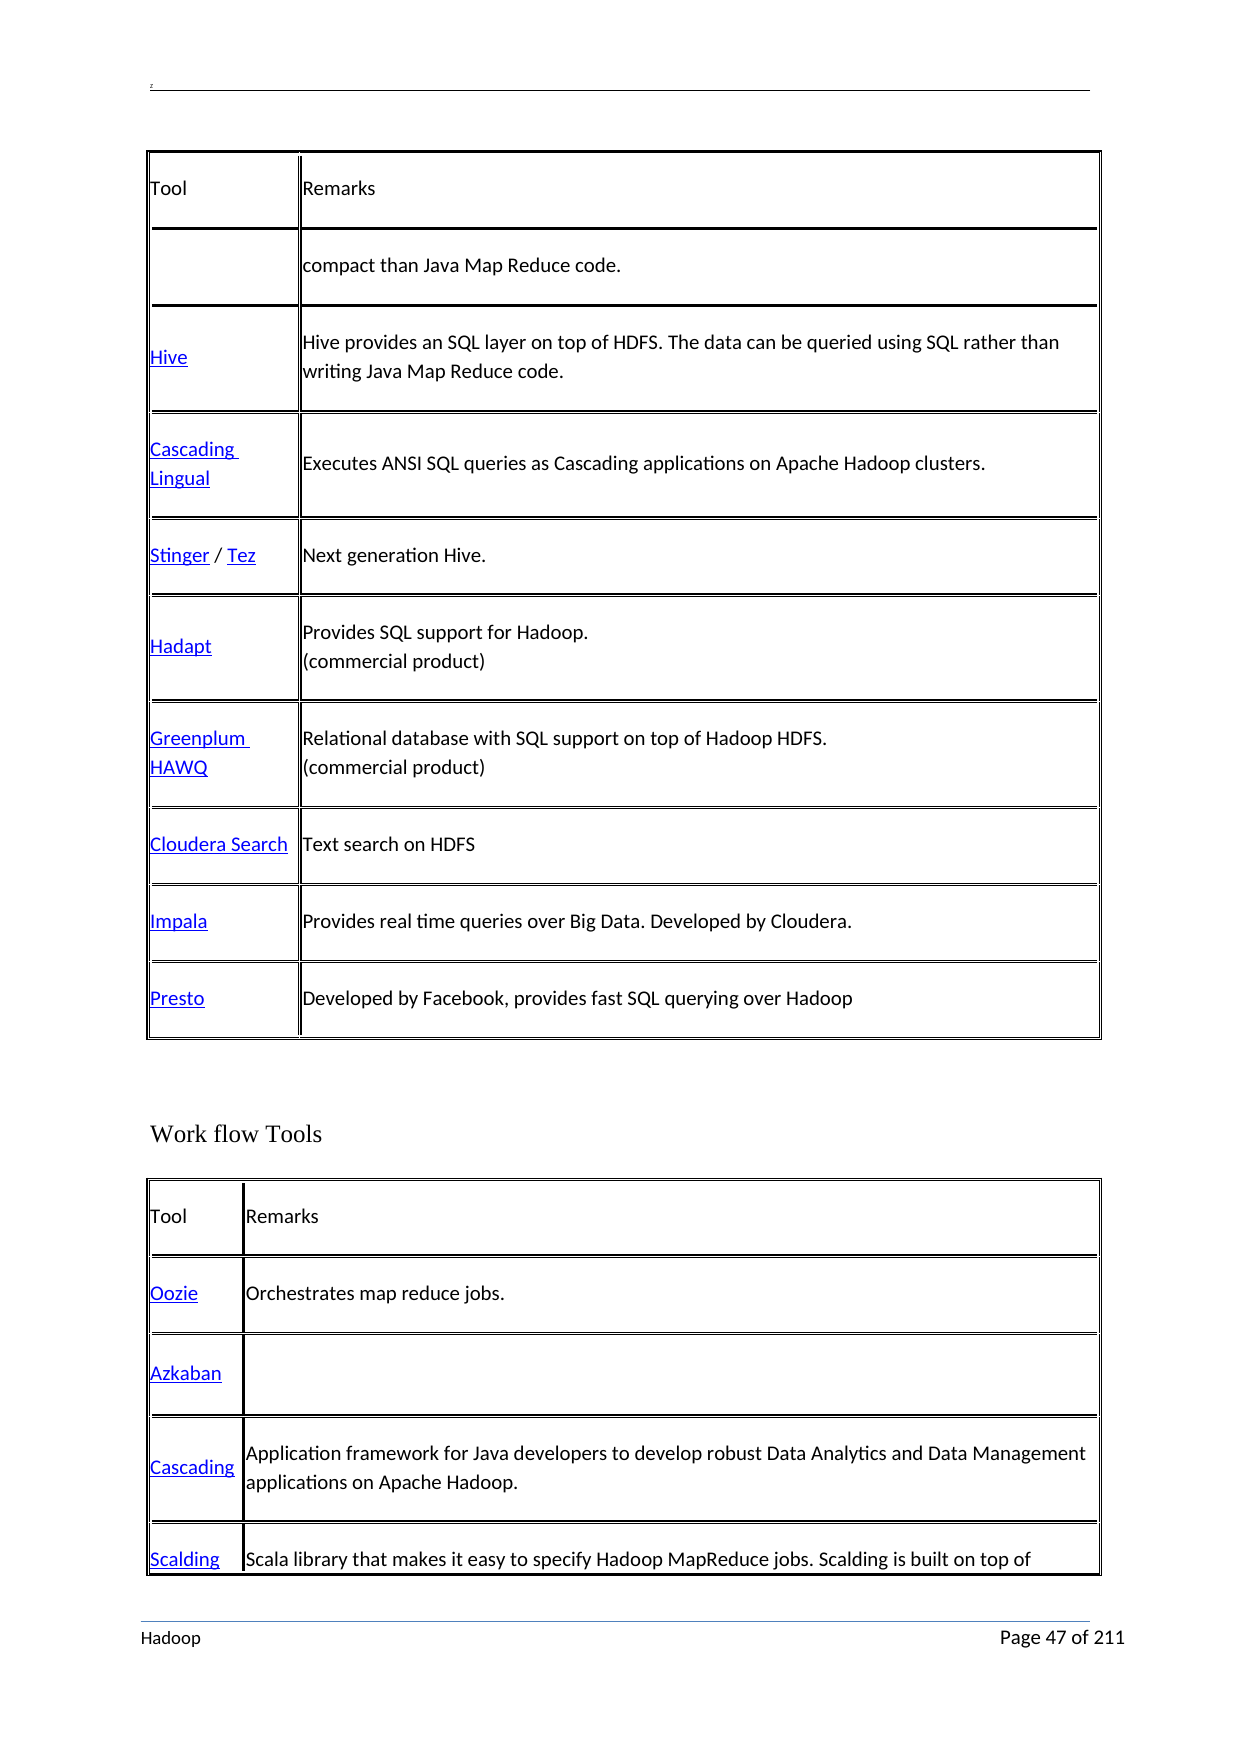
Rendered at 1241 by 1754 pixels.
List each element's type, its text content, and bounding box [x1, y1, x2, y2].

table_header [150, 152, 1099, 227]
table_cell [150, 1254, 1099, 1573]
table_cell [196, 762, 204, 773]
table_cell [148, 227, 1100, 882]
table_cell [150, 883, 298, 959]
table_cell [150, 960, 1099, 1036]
title Work flow Tools [150, 1119, 1090, 1148]
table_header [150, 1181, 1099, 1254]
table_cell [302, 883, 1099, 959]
